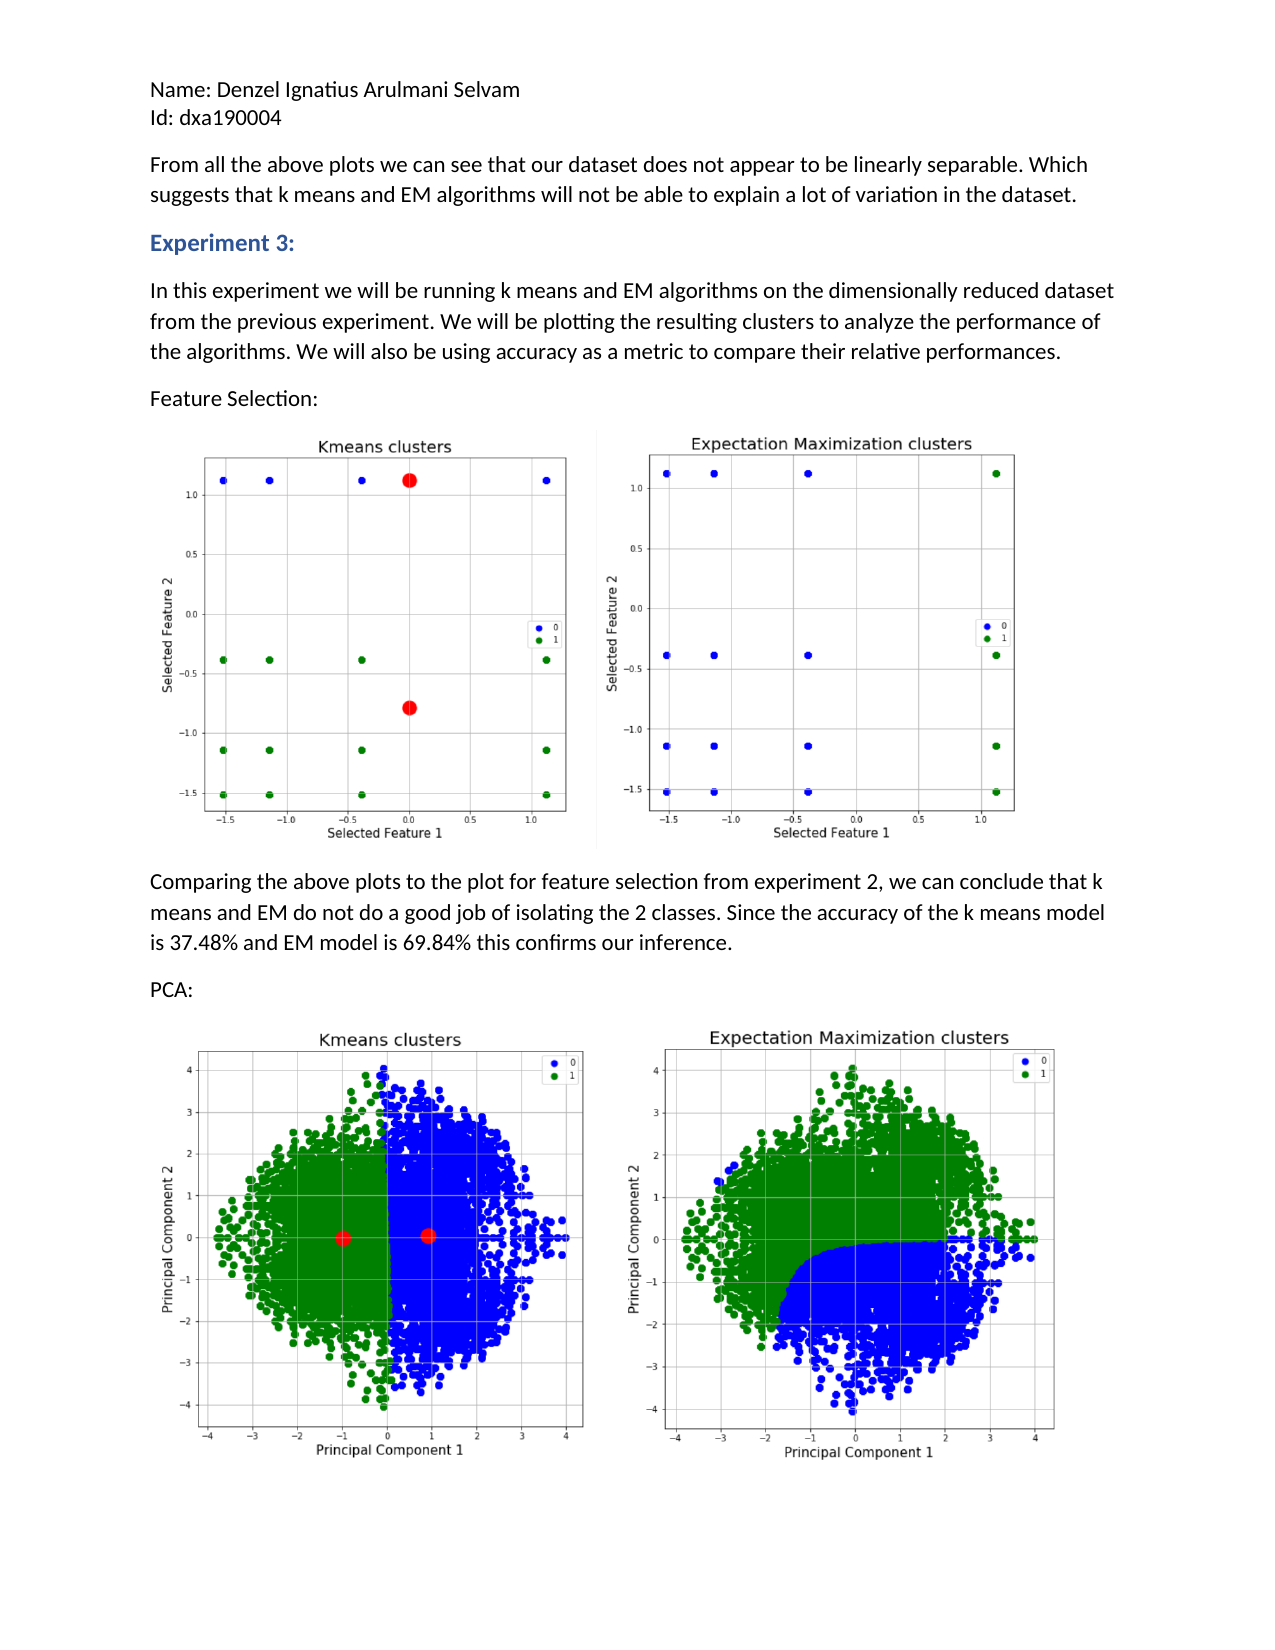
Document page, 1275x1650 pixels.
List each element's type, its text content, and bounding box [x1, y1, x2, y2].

text In this experiment we will be running k means and EM algorithms on the dimensionally reduced dataset from the previous experiment. We will be plotting the resulting clusters to analyze the performance of the algorithms. We will also be using accuracy as a metric to compare their relative performances. [150, 277, 1125, 365]
picture [150, 430, 1035, 849]
text From all the above plots we can see that our dataset does not appear to be linearly separable. Which suggests that k means and EM algorithms will not be able to explain a lot of variation in the dataset. [150, 150, 1125, 208]
text Comparing the above plots to the plot for feature selection from experiment 2, we can conclude that k means and EM do not do a good job of isolating the 2 classes. Since the accuracy of the k means model is 37.48% and EM model is 69.84% this confirms our inference. [150, 867, 1125, 956]
text PCA: [150, 975, 1125, 1003]
text Experiment 3: [150, 227, 1125, 258]
text Feature Selection: [150, 384, 1125, 412]
picture [150, 1021, 1085, 1472]
